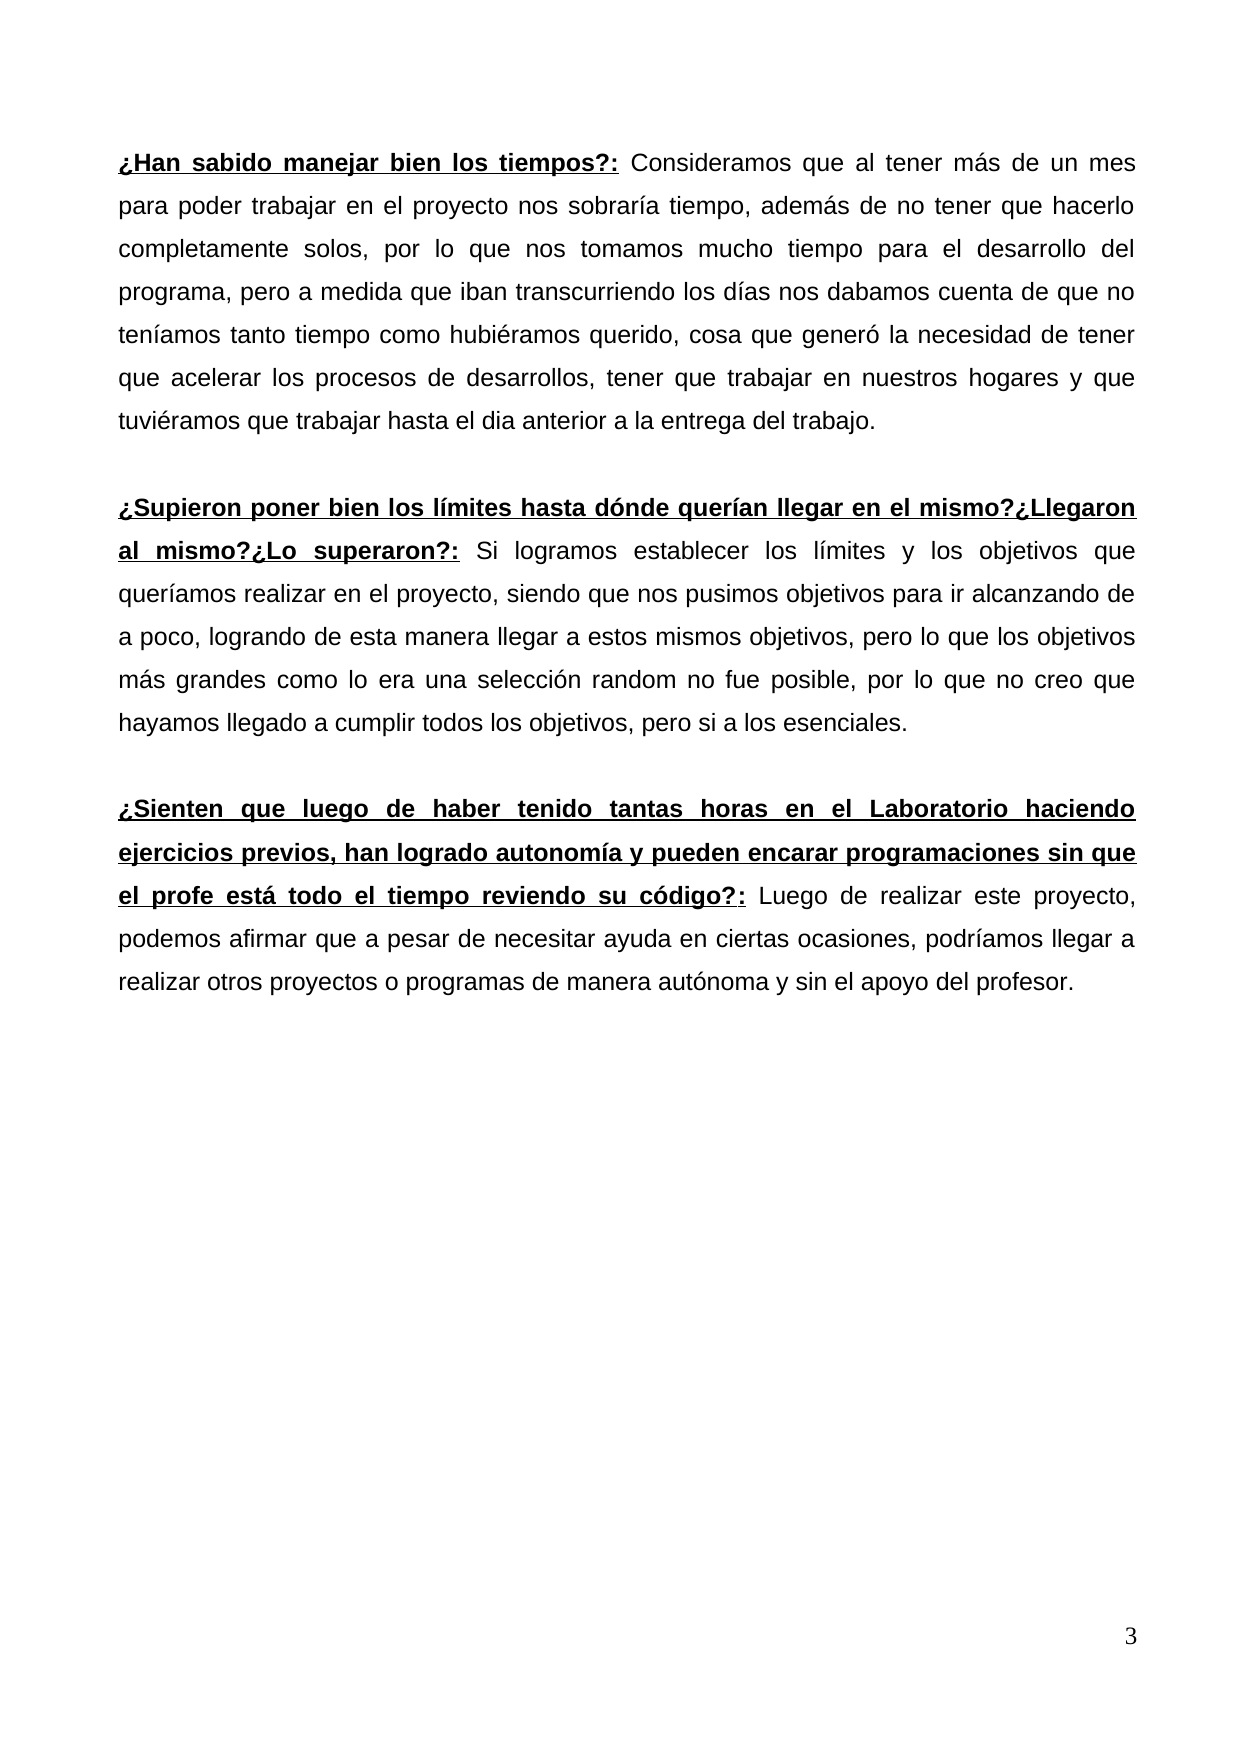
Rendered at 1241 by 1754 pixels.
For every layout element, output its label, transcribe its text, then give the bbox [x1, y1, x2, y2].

text ¿Supieron poner bien los límites hasta dónde querían llegar en el mismo?¿Llegaron al mismo?¿Lo superaron?: Si logramos establecer los límites y los objetivos que queríamos realizar en el proyecto, siendo que nos pusimos objetivos para ir alcanzando de a poco, logrando de esta manera llegar a estos mismos objetivos, pero lo que los objetivos más grandes como lo era una selección random no fue posible, por lo que no creo que hayamos llegado a cumplir todos los objetivos, pero si a los esenciales. [118, 519, 1137, 737]
text ¿Sienten que luego de haber tenido tantas horas en el Laboratorio haciendo ejercicios previos, han logrado autonomía y pueden encarar programaciones sin que el profe está todo el tiempo reviendo su código?: Luego de realizar este proyecto, podemos afirmar que a pesar de necesitar ayuda en ciertas ocasiones, podríamos llegar a realizar otros proyectos o programas de manera autónoma y sin el apoyo del profesor. [118, 794, 1137, 863]
text ¿Han sabido manejar bien los tiempos?: Consideramos que al tener más de un mes para poder trabajar en el proyecto nos sobraría tiempo, además de no tener que hacerlo completamente solos, por lo que nos tomamos mucho tiempo para el desarrollo del programa, pero a medida que iban transcurriendo los días nos dabamos cuenta de que no teníamos tanto tiempo como hubiéramos querido, cosa que generó la necesidad de tener que acelerar los procesos de desarrollos, tener que trabajar en nuestros hogares y que tuviéramos que trabajar hasta el dia anterior a la entrega del trabajo. [118, 148, 1137, 435]
text ¿Sienten que luego de haber tenido tantas horas en el Laboratorio haciendo ejercicios previos, han logrado autonomía y pueden encarar programaciones sin que el profe está todo el tiempo reviendo su código?: Luego de realizar este proyecto, podemos afirmar que a pesar de necesitar ayuda en ciertas ocasiones, podríamos llegar a realizar otros proyectos o programas de manera autónoma y sin el apoyo del profesor. [118, 864, 1137, 996]
